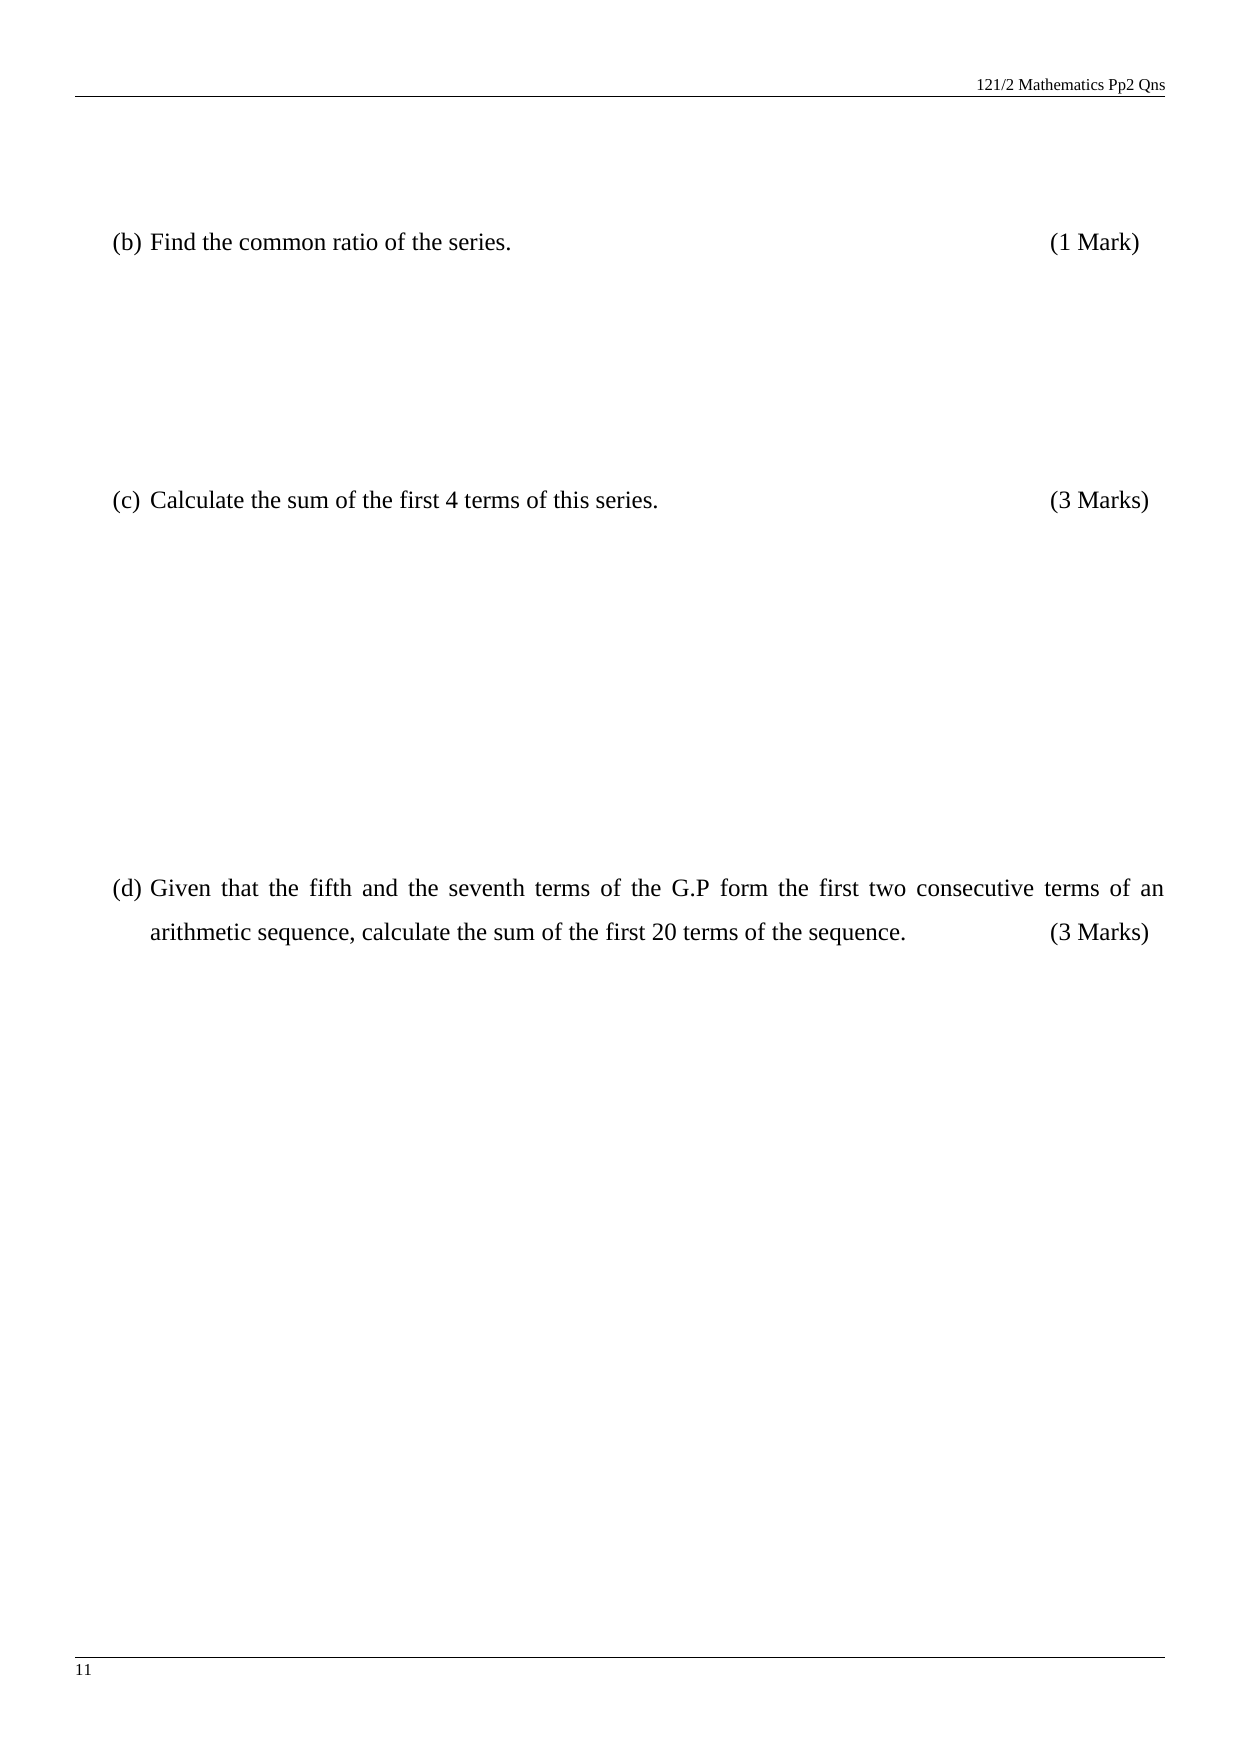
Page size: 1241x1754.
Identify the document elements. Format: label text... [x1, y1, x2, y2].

list Calculate the sum of the first 4 terms of this series. (3 Marks) [112, 485, 1165, 514]
list Find the common ratio of the series. (1 Mark) [112, 227, 1165, 255]
list Given that the fifth and the seventh terms of the G.P form the first two consecutive terms of an arithmetic sequence, calculate the sum of the first 20 terms of the sequence. (3 Marks) [112, 873, 1165, 945]
